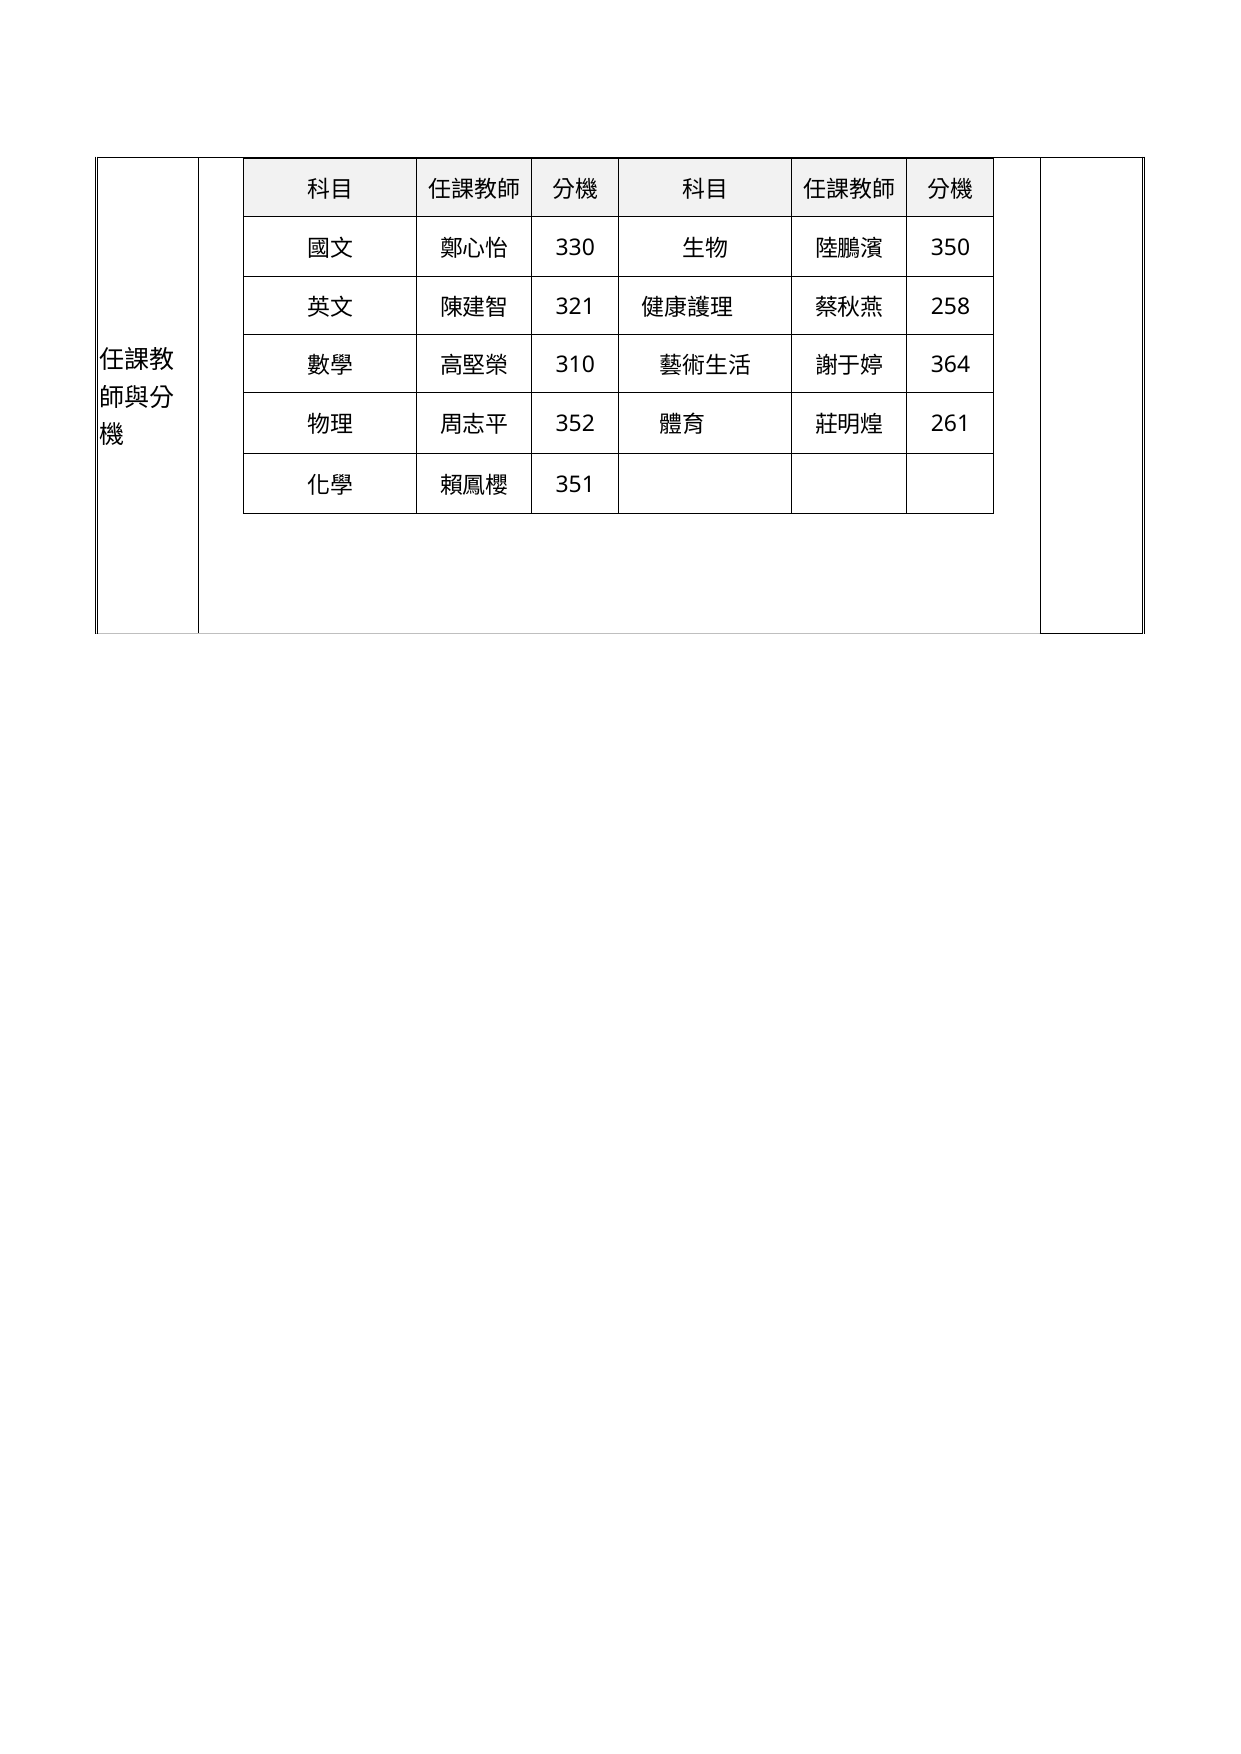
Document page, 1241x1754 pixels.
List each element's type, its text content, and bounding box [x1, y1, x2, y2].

table_cell [1041, 158, 1142, 633]
table_cell [199, 158, 1040, 633]
table_cell 任課教師與分機 [98, 158, 198, 633]
